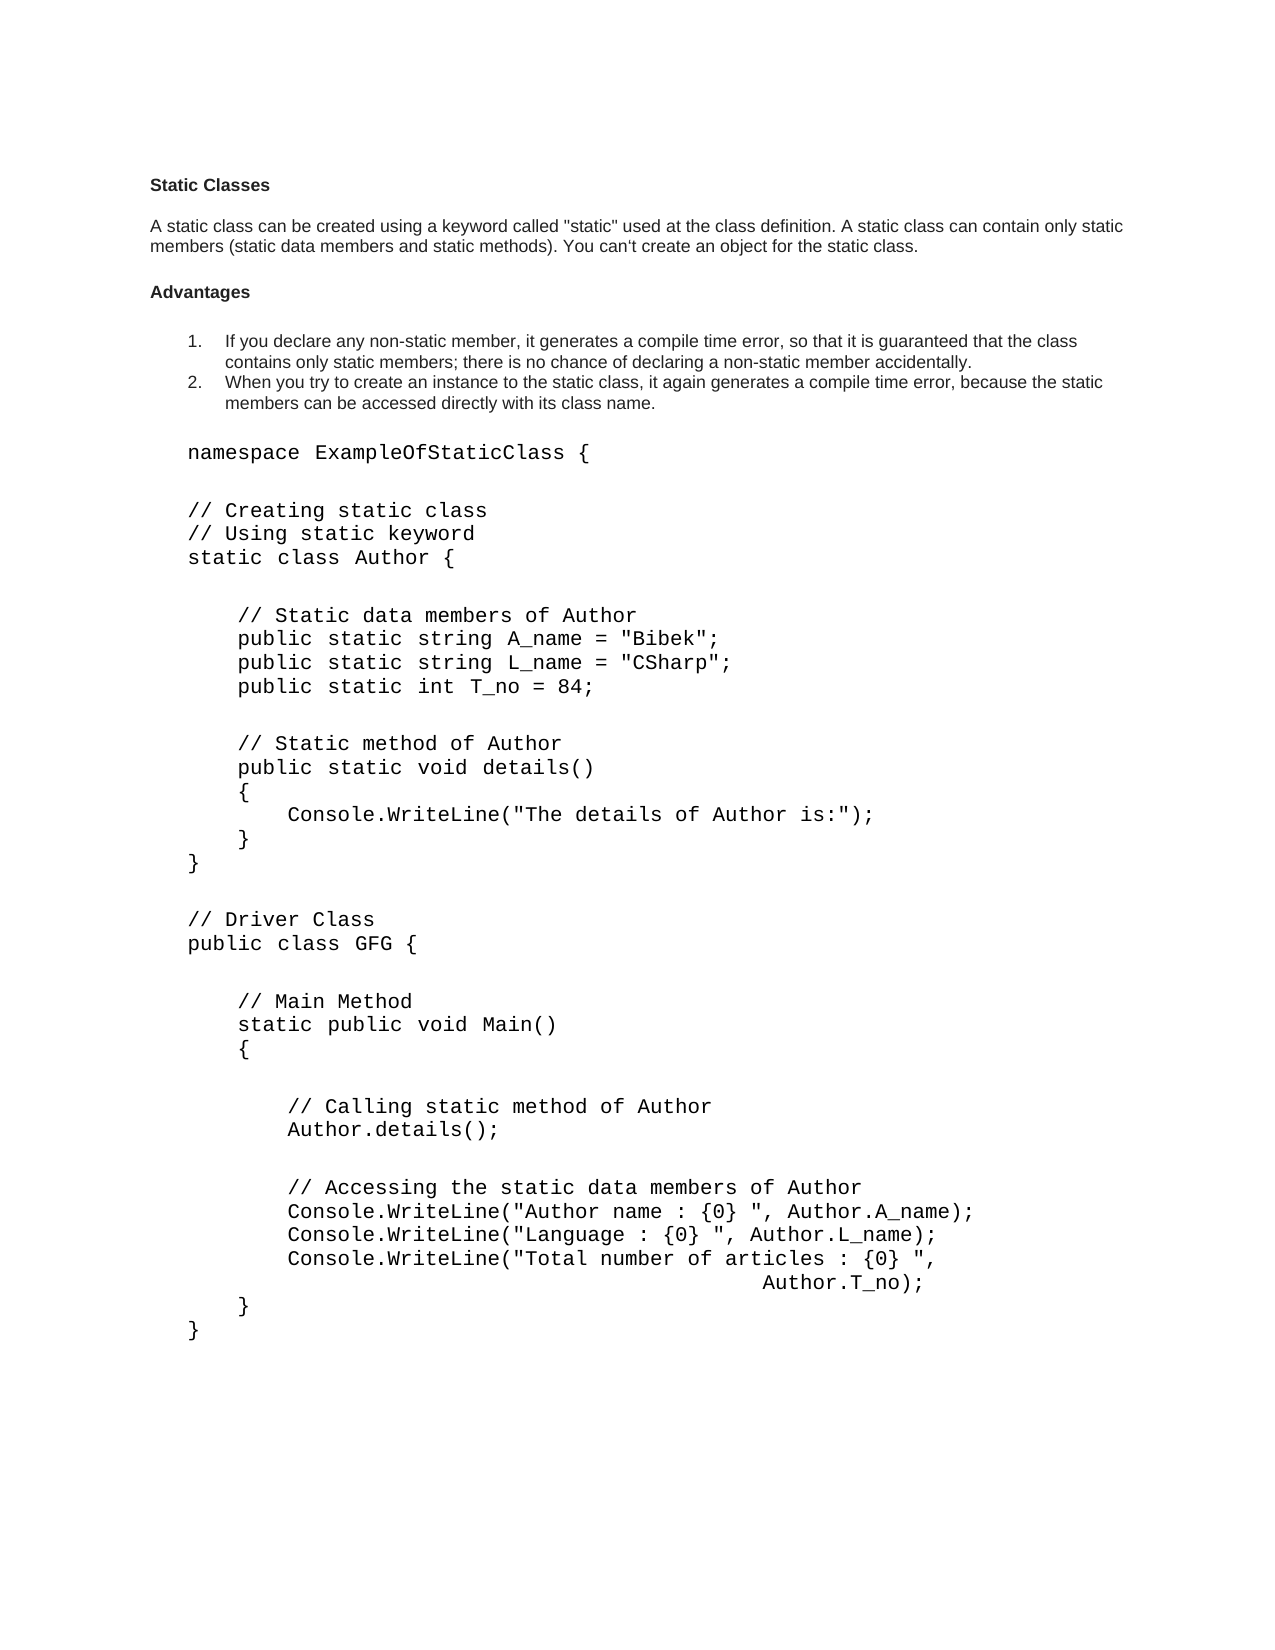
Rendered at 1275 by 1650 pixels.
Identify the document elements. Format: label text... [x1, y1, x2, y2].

text // Calling static method of Author [187, 1096, 1125, 1119]
text } [187, 852, 1125, 875]
text } [187, 828, 1125, 852]
text // Driver Class [187, 909, 1125, 933]
text namespace ExampleOfStaticClass { [187, 442, 1125, 466]
text static class Author { [187, 547, 1125, 571]
text { [187, 781, 1125, 804]
text static public void Main() [187, 1014, 1125, 1038]
text public static void details() [187, 757, 1125, 781]
text public static int T_no = 84; [187, 676, 1125, 699]
text public static string A_name = "Bibek"; [187, 628, 1125, 652]
text Author.T_no); [187, 1272, 1125, 1295]
text // Creating static class [187, 500, 1125, 523]
list If you declare any non-static member, it generates a compile time error, so that it is guaranteed that the class contains only static members; there is no chance of declaring a non-static member accidentally. [187, 331, 1125, 372]
text Console.WriteLine("The details of Author is:"); [187, 804, 1125, 828]
text // Main Method [187, 991, 1125, 1014]
list When you try to create an instance to the static class, it again generates a compile time error, because the static members can be accessed directly with its class name. [187, 372, 1125, 413]
text // Accessing the static data members of Author [187, 1177, 1125, 1201]
text Advantages [150, 282, 1125, 302]
text public static string L_name = "CSharp"; [187, 652, 1125, 676]
text } [187, 1295, 1125, 1319]
text // Static method of Author [187, 733, 1125, 757]
text Console.WriteLine("Author name : {0} ", Author.A_name); [187, 1201, 1125, 1224]
text public class GFG { [187, 933, 1125, 957]
text Author.details(); [187, 1119, 1125, 1143]
text Static Classes A static class can be created using a keyword called "static" used at the class definition. A static class can contain only static members (static data members and static methods). You can‘t create an object for the static class. [150, 175, 1125, 257]
text { [187, 1038, 1125, 1062]
text Console.WriteLine("Language : {0} ", Author.L_name); [187, 1224, 1125, 1248]
text // Static data members of Author [187, 605, 1125, 628]
text Console.WriteLine("Total number of articles : {0} ", [187, 1248, 1125, 1272]
text } [187, 1319, 1125, 1343]
text // Using static keyword [187, 523, 1125, 547]
